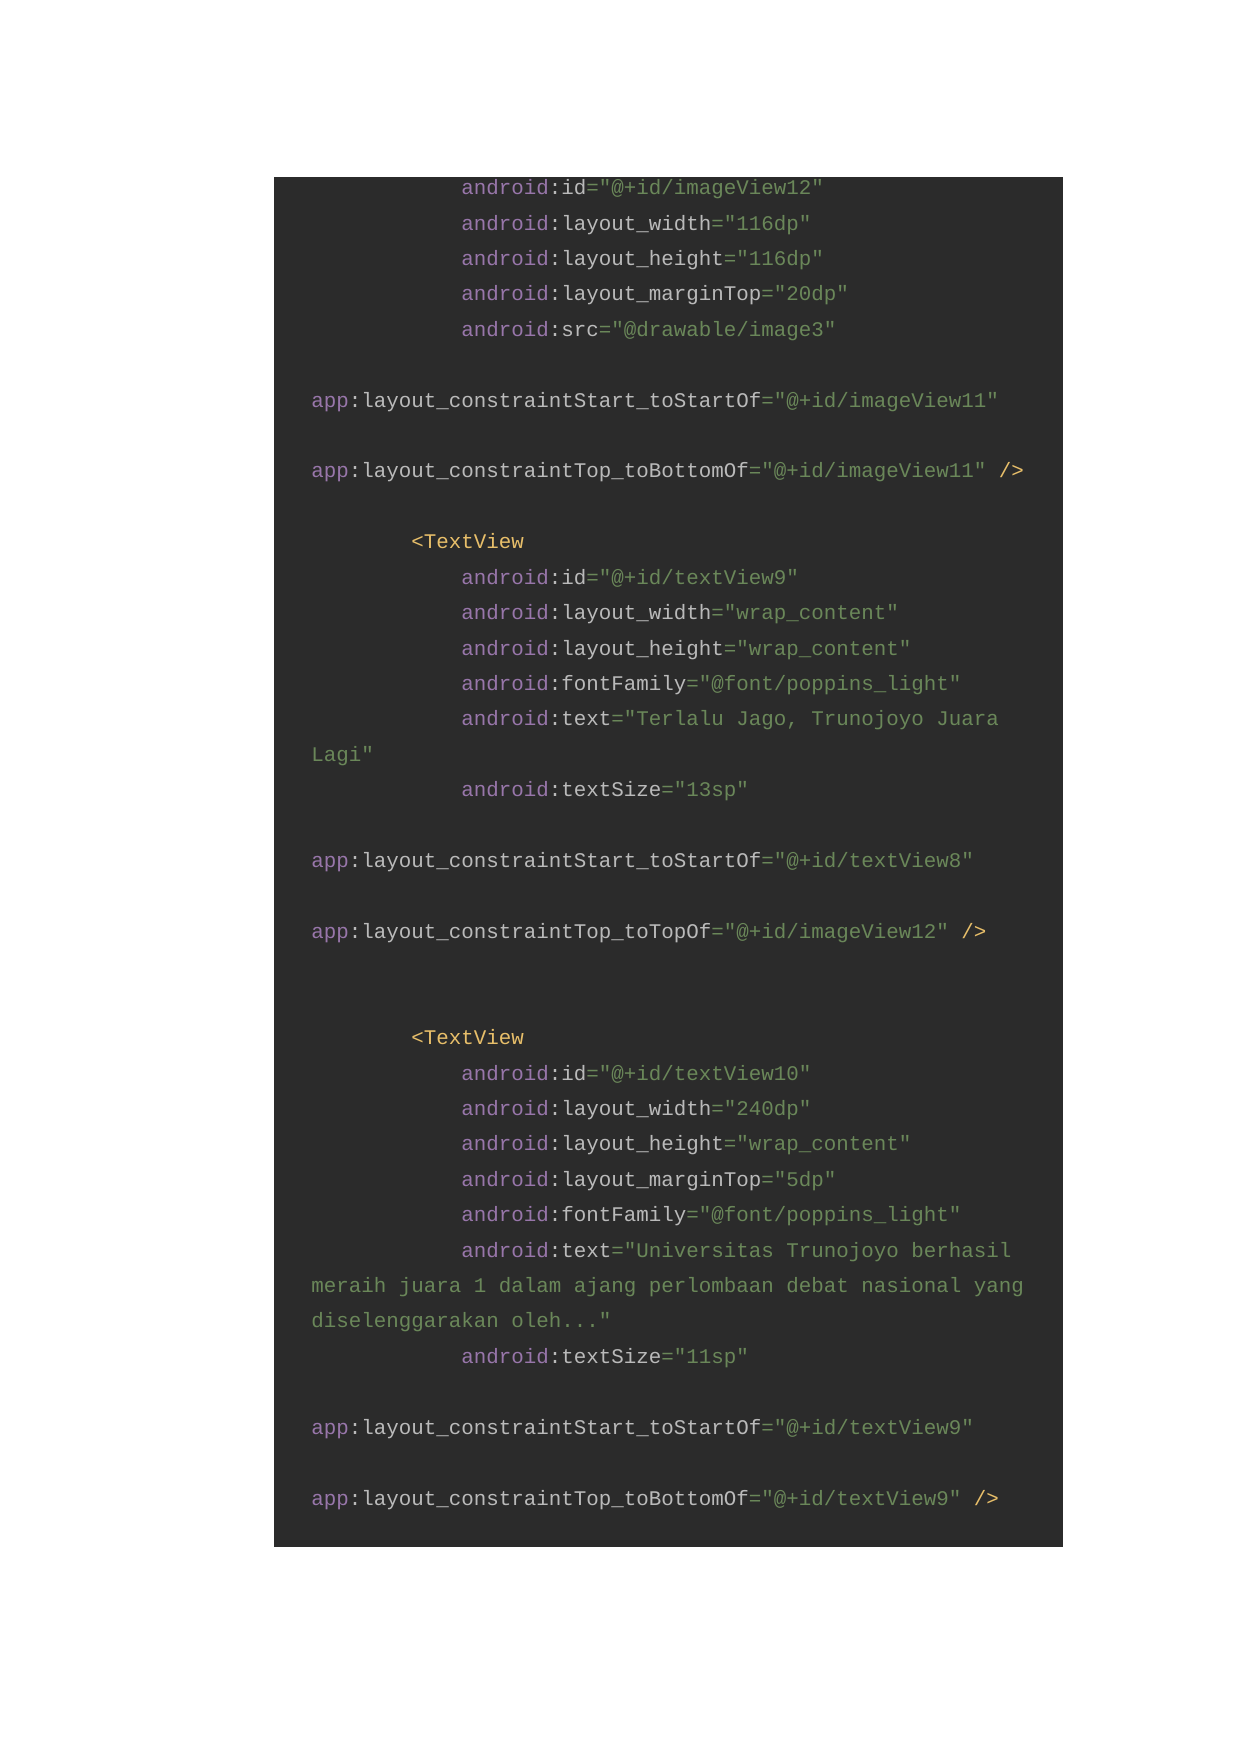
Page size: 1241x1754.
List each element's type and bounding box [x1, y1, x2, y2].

list [274, 177, 1063, 1547]
